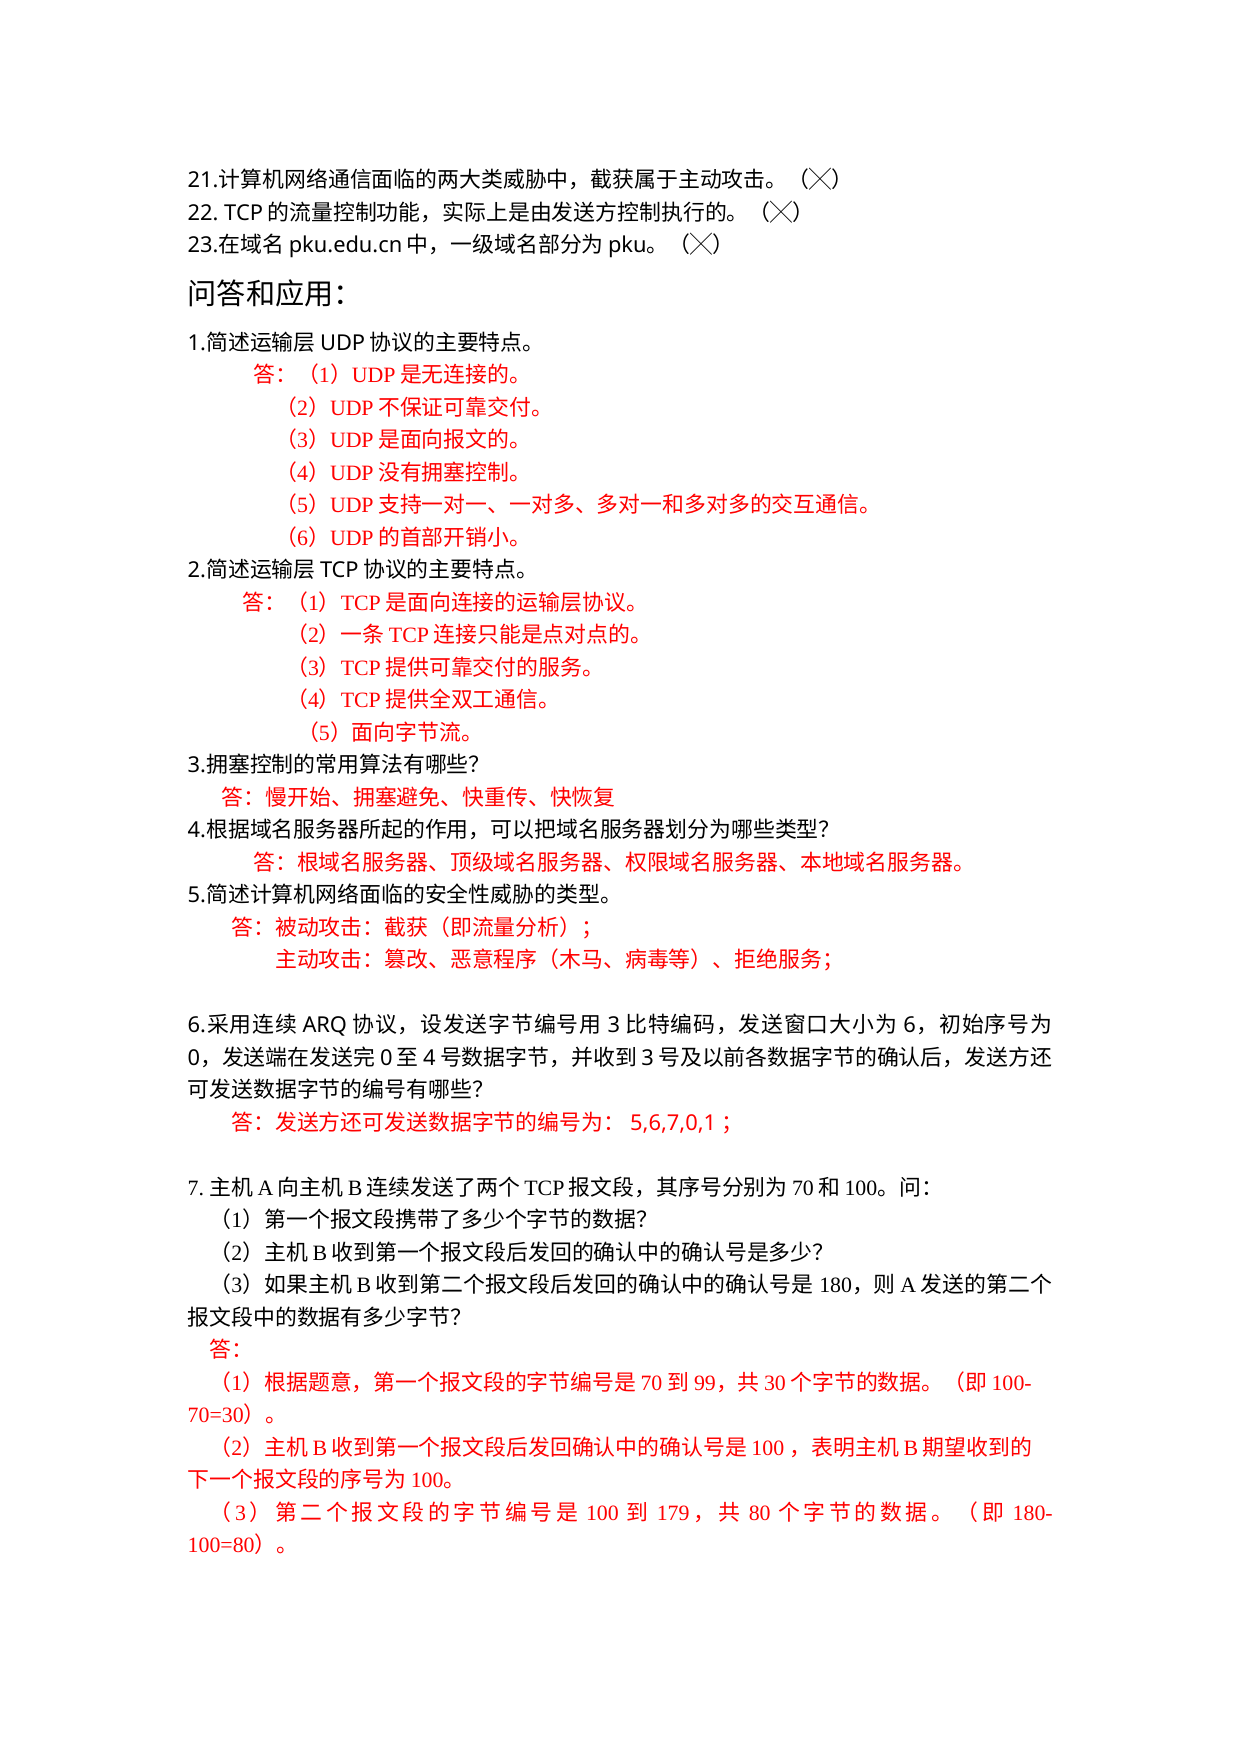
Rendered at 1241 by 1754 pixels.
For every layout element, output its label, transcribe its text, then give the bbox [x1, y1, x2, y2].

text （6）UDP的首部开销小。 [231, 519, 1053, 552]
text 4.根据域名服务器所起的作用，可以把域名服务器划分为哪些类型？ [187, 812, 1053, 844]
text （2）UDP不保证可靠交付。 [231, 389, 1053, 422]
text （2）主机B收到第一个报文段后发回的确认中的确认号是多少？ [187, 1234, 1053, 1267]
text （5）面向字节流。 [187, 714, 1053, 747]
text （3）TCP提供可靠交付的服务。 [231, 649, 1053, 682]
text 1.简述运输层UDP协议的主要特点。 [187, 324, 1053, 357]
text （1）第一个报文段携带了多少个字节的数据？ [187, 1202, 1053, 1234]
text （4）UDP没有拥塞控制。 [231, 454, 1053, 487]
text 22. TCP的流量控制功能，实际上是由发送方控制执行的。（╳） [187, 194, 1053, 227]
text （5）UDP支持一对一、一对多、多对一和多对多的交互通信。 [231, 487, 1053, 519]
text （4）TCP提供全双工通信。 [231, 682, 1053, 714]
text 5.简述计算机网络面临的安全性威胁的类型。 [187, 877, 1053, 909]
text 答：发送方还可发送数据字节的编号为： 5,6,7,0,1 ； [187, 1104, 1053, 1137]
text 答：被动攻击：截获（即流量分析）； [187, 909, 1053, 942]
text 主动攻击：篡改、恶意程序（木马、病毒等）、拒绝服务； [187, 942, 1053, 974]
text 答：（1）TCP是面向连接的运输层协议。 [187, 584, 1053, 617]
text 答：慢开始、拥塞避免、快重传、快恢复 [187, 779, 1053, 812]
text 7. 主机A向主机B连续发送了两个TCP报文段，其序号分别为70和100。问： [187, 1169, 1053, 1202]
text 问答和应用： [187, 259, 1053, 324]
text 6.采用连续ARQ协议，设发送字节编号用3比特编码，发送窗口大小为6，初始序号为0，发送端在发送完0至4号数据字节，并收到3号及以前各数据字节的确认后，发送方还可发送数据字节的编号有哪些？ [187, 1007, 1053, 1104]
text 3.拥塞控制的常用算法有哪些？ [187, 747, 1053, 779]
text 答：（1）UDP是无连接的。 [231, 357, 1053, 389]
text 答： [187, 1332, 1053, 1364]
text 答：根域名服务器、顶级域名服务器、权限域名服务器、本地域名服务器。 [187, 844, 1053, 877]
text （3）第二个报文段的字节编号是100到179，共80个字节的数据。（即180-100=80）。 [187, 1494, 1053, 1559]
text （3）如果主机B收到第二个报文段后发回的确认中的确认号是180，则A发送的第二个报文段中的数据有多少字节？ [187, 1267, 1053, 1332]
text 21.计算机网络通信面临的两大类威胁中，截获属于主动攻击。（╳） [187, 162, 1053, 194]
text 2.简述运输层TCP协议的主要特点。 [187, 552, 1053, 584]
text （1）根据题意，第一个报文段的字节编号是70 到99，共30个字节的数据。（即100-70=30）。 [187, 1364, 1053, 1429]
text （2）主机B收到第一个报文段后发回确认中的确认号是100 ，表明主机B期望收到的下一个报文段的序号为100。 [187, 1429, 1053, 1494]
text 23.在域名pku.edu.cn中，一级域名部分为pku。（╳） [187, 227, 1053, 259]
text （2）一条TCP连接只能是点对点的。 [231, 617, 1053, 649]
text （3）UDP是面向报文的。 [231, 422, 1053, 454]
